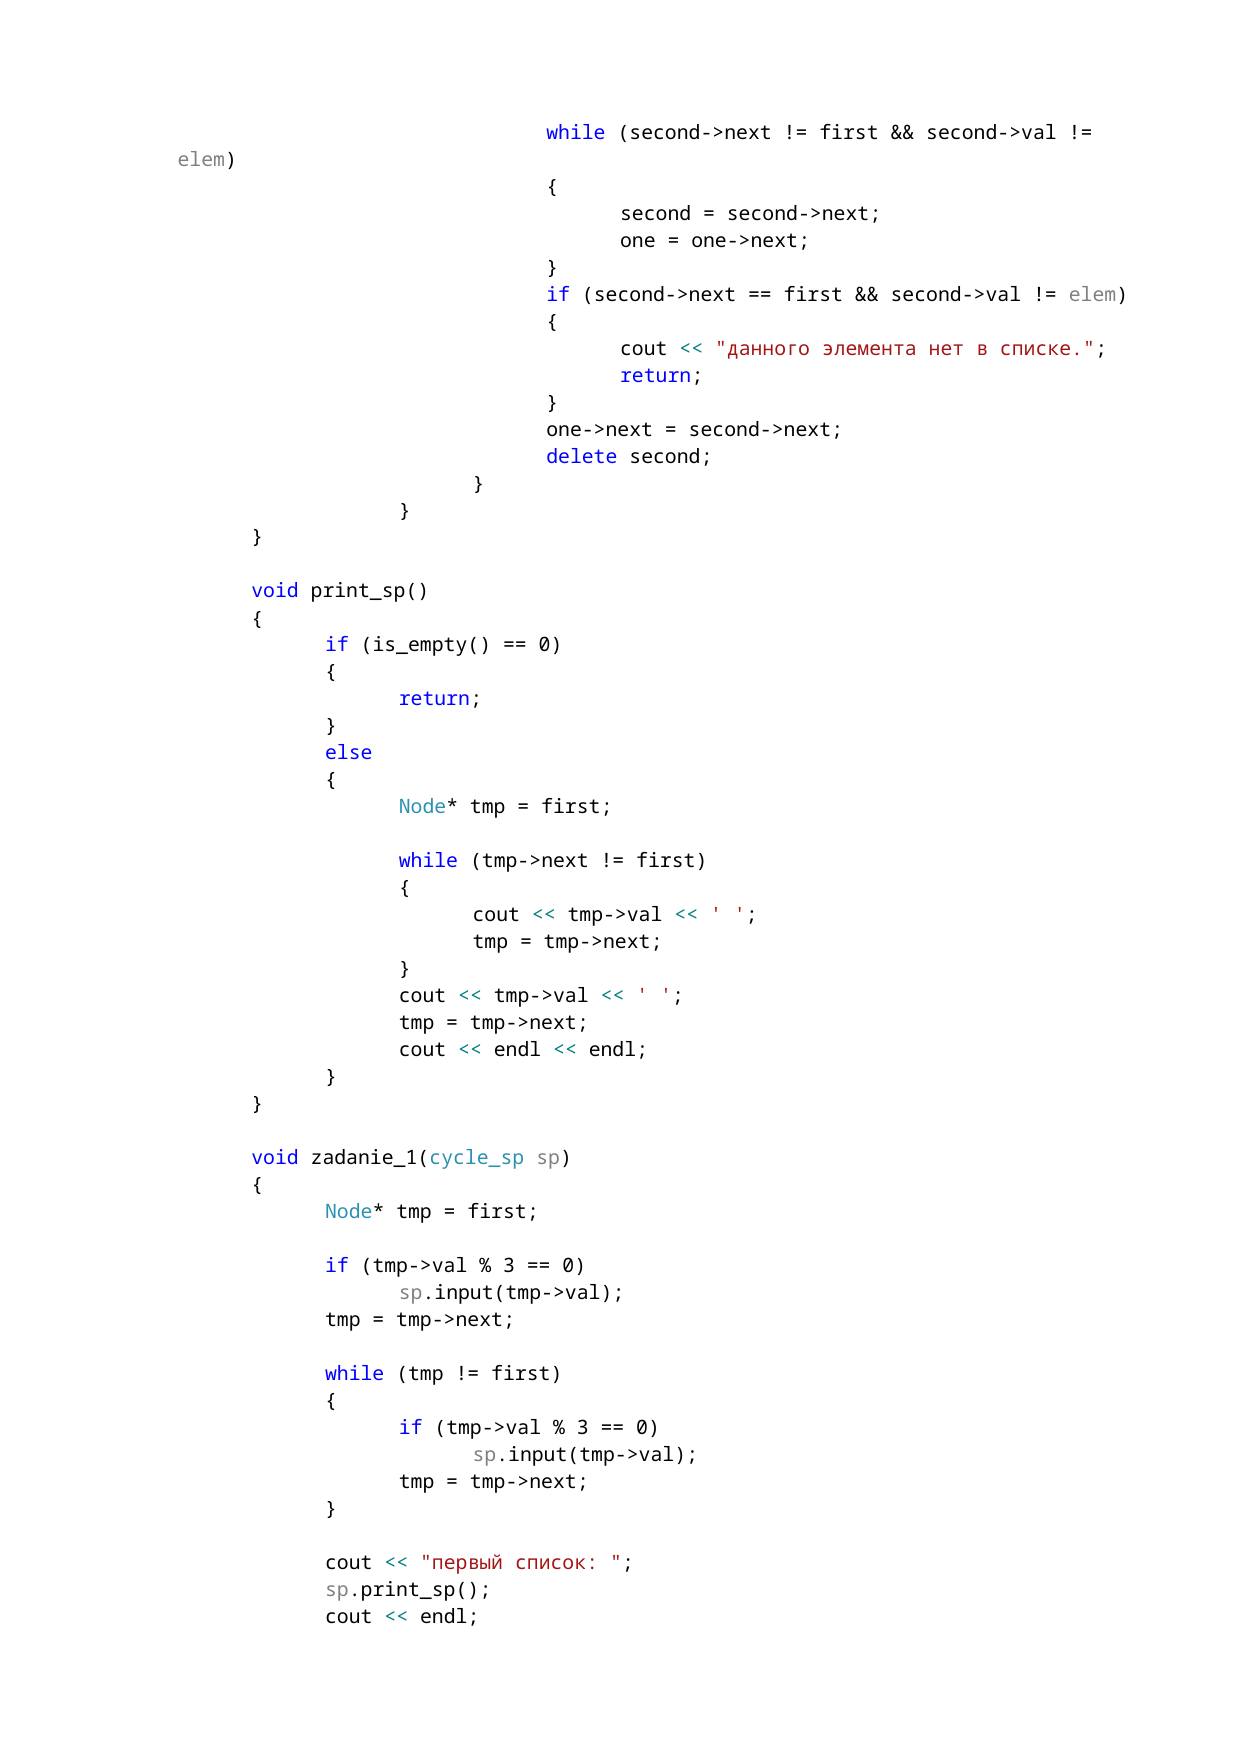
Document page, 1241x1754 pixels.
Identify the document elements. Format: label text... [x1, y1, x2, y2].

text { [177, 172, 1152, 199]
text { [177, 604, 1152, 631]
text } [177, 469, 1152, 496]
text { [177, 658, 1152, 685]
text one->next = second->next; [177, 415, 1152, 442]
text while (tmp->next != first) [177, 847, 1152, 873]
text if (tmp->val % 3 == 0) [177, 1251, 1152, 1278]
text return; [177, 361, 1152, 388]
text sp.print_sp(); [177, 1575, 1152, 1602]
text { [177, 1386, 1152, 1413]
text void zadanie_1(cycle_sp sp) [177, 1143, 1152, 1170]
text } [177, 1089, 1152, 1116]
text } [177, 954, 1152, 981]
text { [177, 307, 1152, 334]
text cout << tmp->val << ' '; [177, 981, 1152, 1008]
text while (second->next != first && second->val != elem) [177, 118, 1152, 172]
text cout << "первый список: "; [177, 1548, 1152, 1575]
text one = one->next; [177, 226, 1152, 253]
text cout << "данного элемента нет в списке."; [177, 334, 1152, 361]
text } [177, 1062, 1152, 1089]
text } [177, 496, 1152, 523]
text return; [177, 685, 1152, 712]
text } [177, 253, 1152, 280]
text tmp = tmp->next; [177, 1467, 1152, 1494]
text if (second->next == first && second->val != elem) [177, 280, 1152, 307]
text } [177, 523, 1152, 550]
text tmp = tmp->next; [177, 927, 1152, 954]
text tmp = tmp->next; [177, 1305, 1152, 1332]
text void print_sp() [177, 577, 1152, 604]
text { [177, 766, 1152, 793]
text tmp = tmp->next; [177, 1008, 1152, 1035]
text cout << endl; [177, 1602, 1152, 1629]
text Node* tmp = first; [177, 1197, 1152, 1224]
text delete second; [177, 442, 1152, 469]
text Node* tmp = first; [177, 793, 1152, 819]
text if (is_empty() == 0) [177, 631, 1152, 658]
text cout << endl << endl; [177, 1035, 1152, 1062]
text { [177, 873, 1152, 901]
text cout << tmp->val << ' '; [177, 901, 1152, 927]
text else [177, 739, 1152, 766]
text } [177, 1494, 1152, 1521]
text { [177, 1170, 1152, 1197]
text } [177, 388, 1152, 415]
text } [177, 712, 1152, 739]
text sp.input(tmp->val); [177, 1278, 1152, 1305]
text sp.input(tmp->val); [177, 1440, 1152, 1467]
text if (tmp->val % 3 == 0) [177, 1413, 1152, 1440]
text second = second->next; [177, 199, 1152, 226]
text while (tmp != first) [177, 1359, 1152, 1386]
